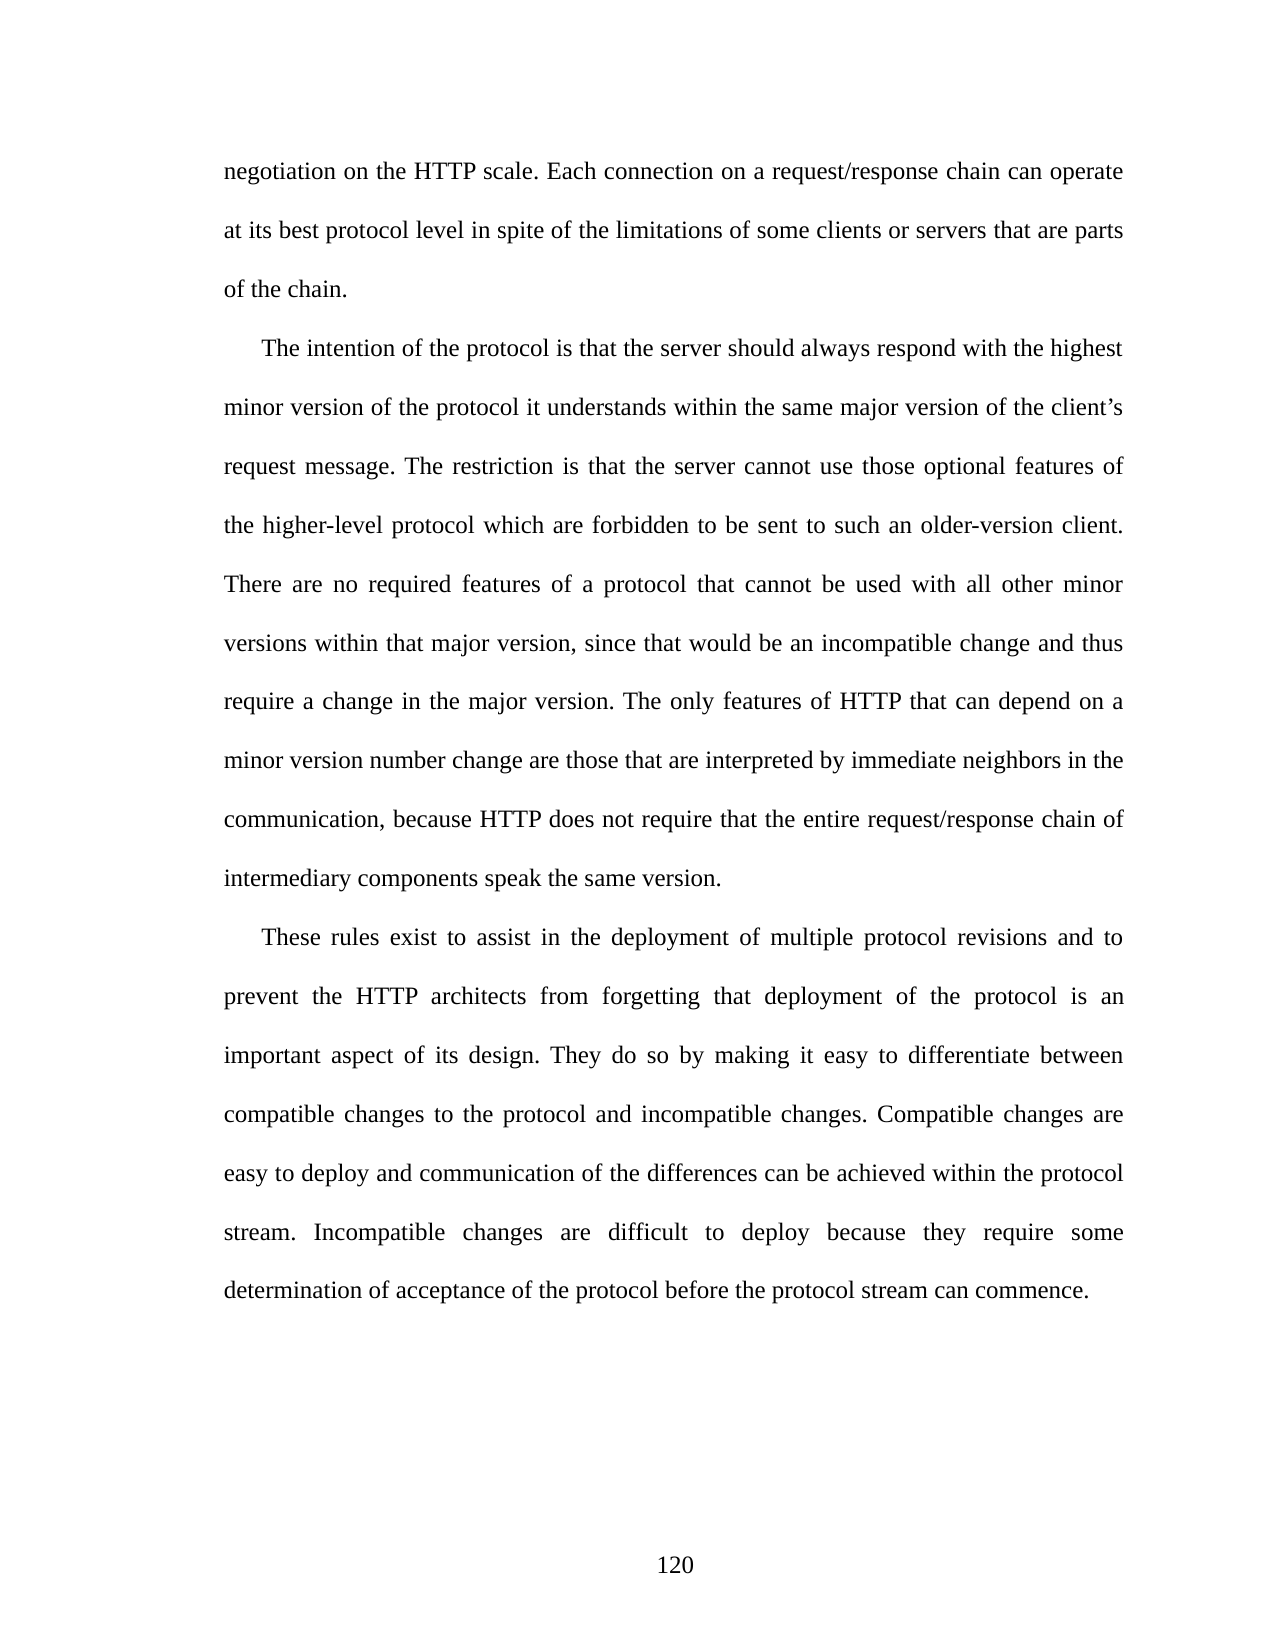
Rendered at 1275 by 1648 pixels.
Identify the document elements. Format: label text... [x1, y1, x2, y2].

text The intention of the protocol is that the server should always respond with the highest minor version of the protocol it understands within the same major version of the client’s request message. The restriction is that the server cannot use those optional features of the higher-level protocol which are forbidden to be sent to such an older-version client. There are no required features of a protocol that cannot be used with all other minor versions within that major version, since that would be an incompatible change and thus require a change in the major version. The only features of HTTP that can depend on a minor version number change are those that are interpreted by immediate neighbors in the communication, because HTTP does not require that the entire request/response chain of intermediary components speak the same version. [223, 333, 1125, 892]
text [223, 156, 1125, 303]
text These rules exist to assist in the deployment of multiple protocol revisions and to prevent the HTTP architects from forgetting that deployment of the protocol is an important aspect of its design. They do so by making it easy to differentiate between compatible changes to the protocol and incompatible changes. Compatible changes are easy to deploy and communication of the differences can be achieved within the protocol stream. Incompatible changes are difficult to deploy because they require some determination of acceptance of the protocol before the protocol stream can commence. [223, 922, 1125, 1304]
